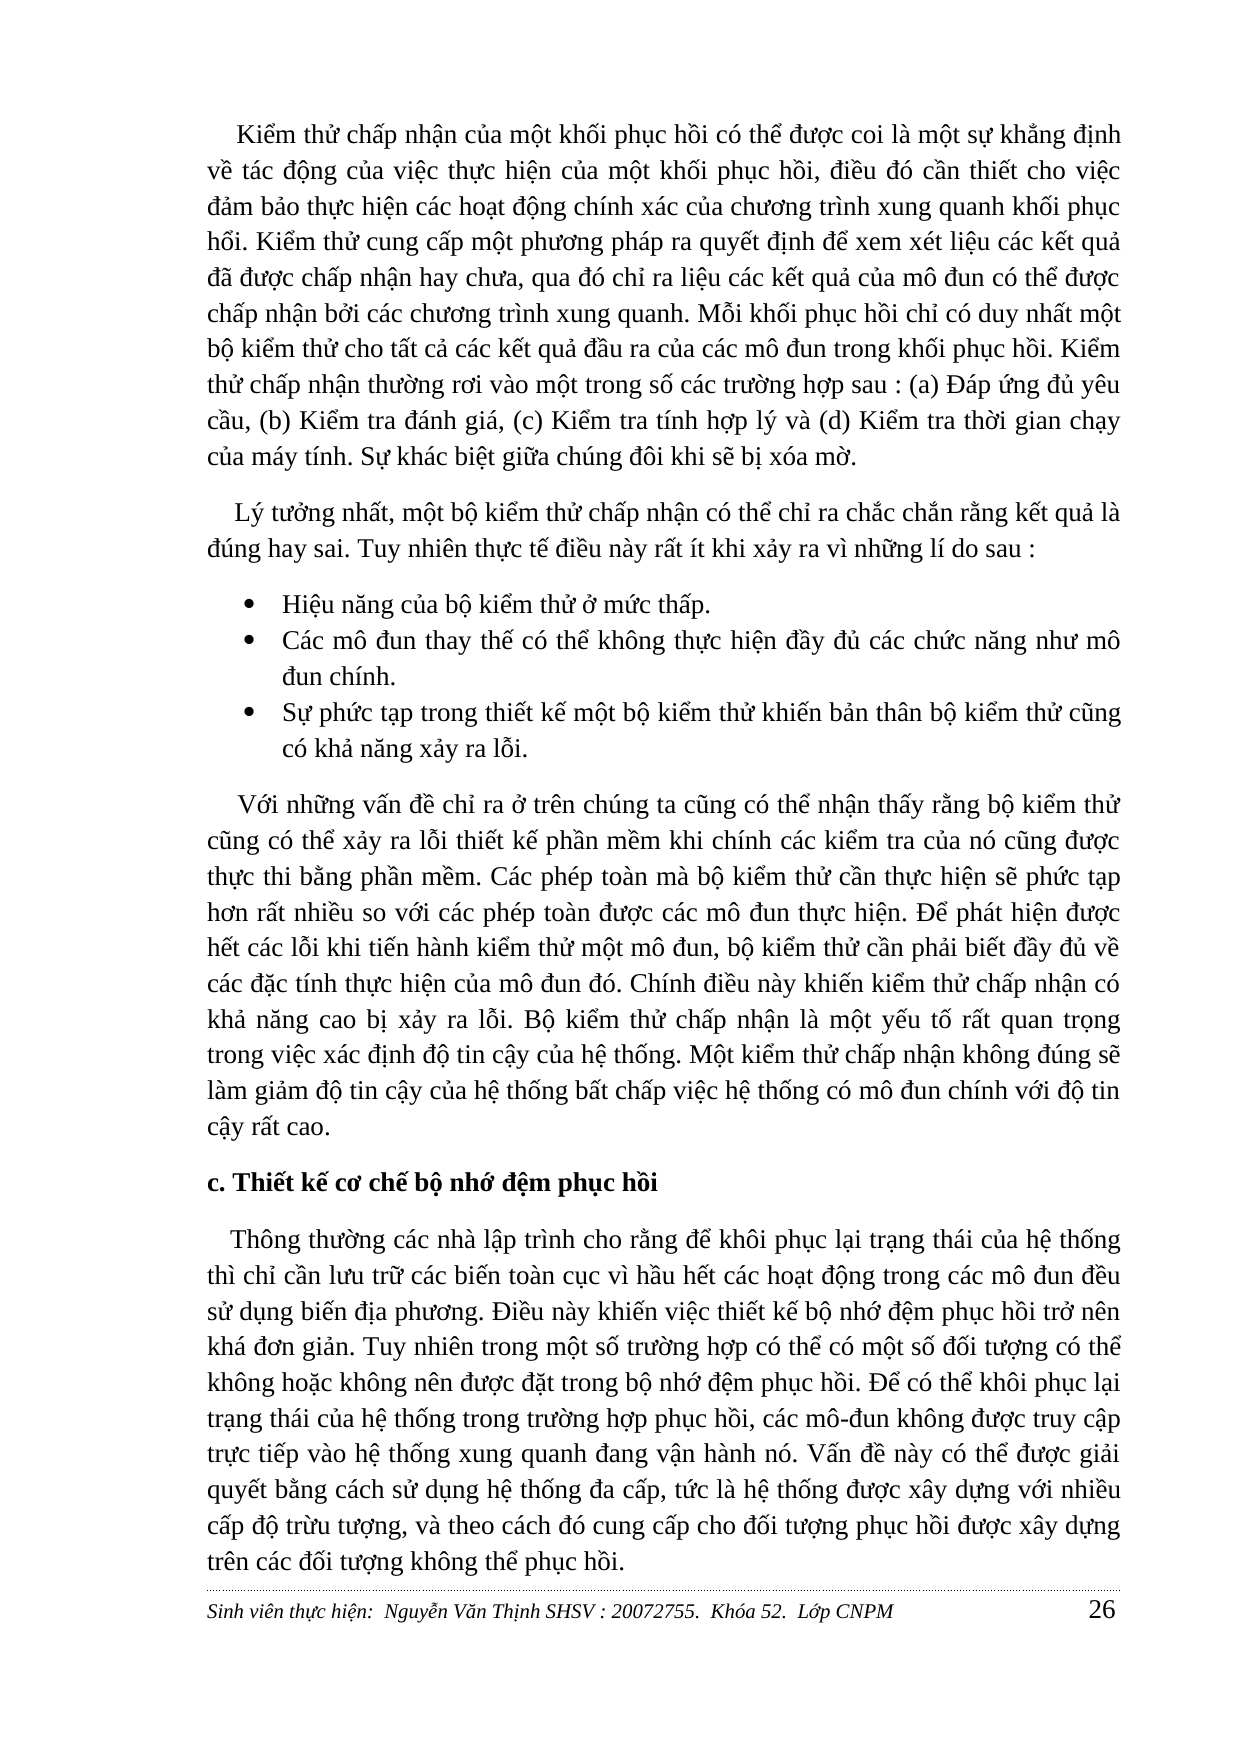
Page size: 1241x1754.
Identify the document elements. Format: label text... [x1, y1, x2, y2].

text Kiểm thử chấp nhận của một khối phục hồi có thể được coi là một sự khẳng định về tác động của việc thực hiện của một khối phục hồi, điều đó cần thiết cho việc đảm bảo thực hiện các hoạt động chính xác của chương trình xung quanh khối phục hổi. Kiểm thử cung cấp một phương pháp ra quyết định để xem xét liệu các kết quả đã được chấp nhận hay chưa, qua đó chỉ ra liệu các kết quả của mô đun có thể được chấp nhận bởi các chương trình xung quanh. Mỗi khối phục hồi chỉ có duy nhất một bộ kiểm thử cho tất cả các kết quả đầu ra của các mô đun trong khối phục hồi. Kiểm thử chấp nhận thường rơi vào một trong số các trường hợp sau : (a) Đáp ứng đủ yêu cầu, (b) Kiểm tra đánh giá, (c) Kiểm tra tính hợp lý và (d) Kiểm tra thời gian chạy của máy tính. Sự khác biệt giữa chúng đôi khi sẽ bị xóa mờ. [207, 118, 1122, 471]
list Sự phức tạp trong thiết kế một bộ kiểm thử khiến bản thân bộ kiểm thử cũng có khả năng xảy ra lỗi. [244, 696, 1122, 763]
text c. Thiết kế cơ chế bộ nhớ đệm phục hồi [207, 1167, 1122, 1198]
text Với những vấn đề chỉ ra ở trên chúng ta cũng có thể nhận thấy rằng bộ kiểm thử cũng có thể xảy ra lỗi thiết kế phần mềm khi chính các kiểm tra của nó cũng được thực thi bằng phần mềm. Các phép toàn mà bộ kiểm thử cần thực hiện sẽ phức tạp hơn rất nhiều so với các phép toàn được các mô đun thực hiện. Để phát hiện được hết các lỗi khi tiến hành kiểm thử một mô đun, bộ kiểm thử cần phải biết đầy đủ về các đặc tính thực hiện của mô đun đó. Chính điều này khiến kiểm thử chấp nhận có khả năng cao bị xảy ra lỗi. Bộ kiểm thử chấp nhận là một yếu tố rất quan trọng trong việc xác định độ tin cậy của hệ thống. Một kiểm thử chấp nhận không đúng sẽ làm giảm độ tin cậy của hệ thống bất chấp việc hệ thống có mô đun chính với độ tin cậy rất cao. [207, 788, 1122, 1141]
list Hiệu năng của bộ kiểm thử ở mức thấp. [244, 588, 1122, 620]
text Thông thường các nhà lập trình cho rằng để khôi phục lại trạng thái của hệ thống thì chỉ cần lưu trữ các biến toàn cục vì hầu hết các hoạt động trong các mô đun đều sử dụng biến địa phương. Điều này khiến việc thiết kế bộ nhớ đệm phục hồi trở nên khá đơn giản. Tuy nhiên trong một số trường hợp có thể có một số đối tượng có thể không hoặc không nên được đặt trong bộ nhớ đệm phục hồi. Để có thể khôi phục lại trạng thái của hệ thống trong trường hợp phục hồi, các mô-đun không được truy cập trực tiếp vào hệ thống xung quanh đang vận hành nó. Vấn đề này có thể được giải quyết bằng cách sử dụng hệ thống đa cấp, tức là hệ thống được xây dựng với nhiều cấp độ trừu tượng, và theo cách đó cung cấp cho đối tượng phục hồi được xây dựng trên các đối tượng không thể phục hồi. [207, 1223, 1122, 1576]
text Lý tưởng nhất, một bộ kiểm thử chấp nhận có thể chỉ ra chắc chắn rằng kết quả là đúng hay sai. Tuy nhiên thực tế điều này rất ít khi xảy ra vì những lí do sau : [207, 496, 1122, 563]
list Các mô đun thay thế có thể không thực hiện đầy đủ các chức năng như mô đun chính. [244, 624, 1122, 691]
